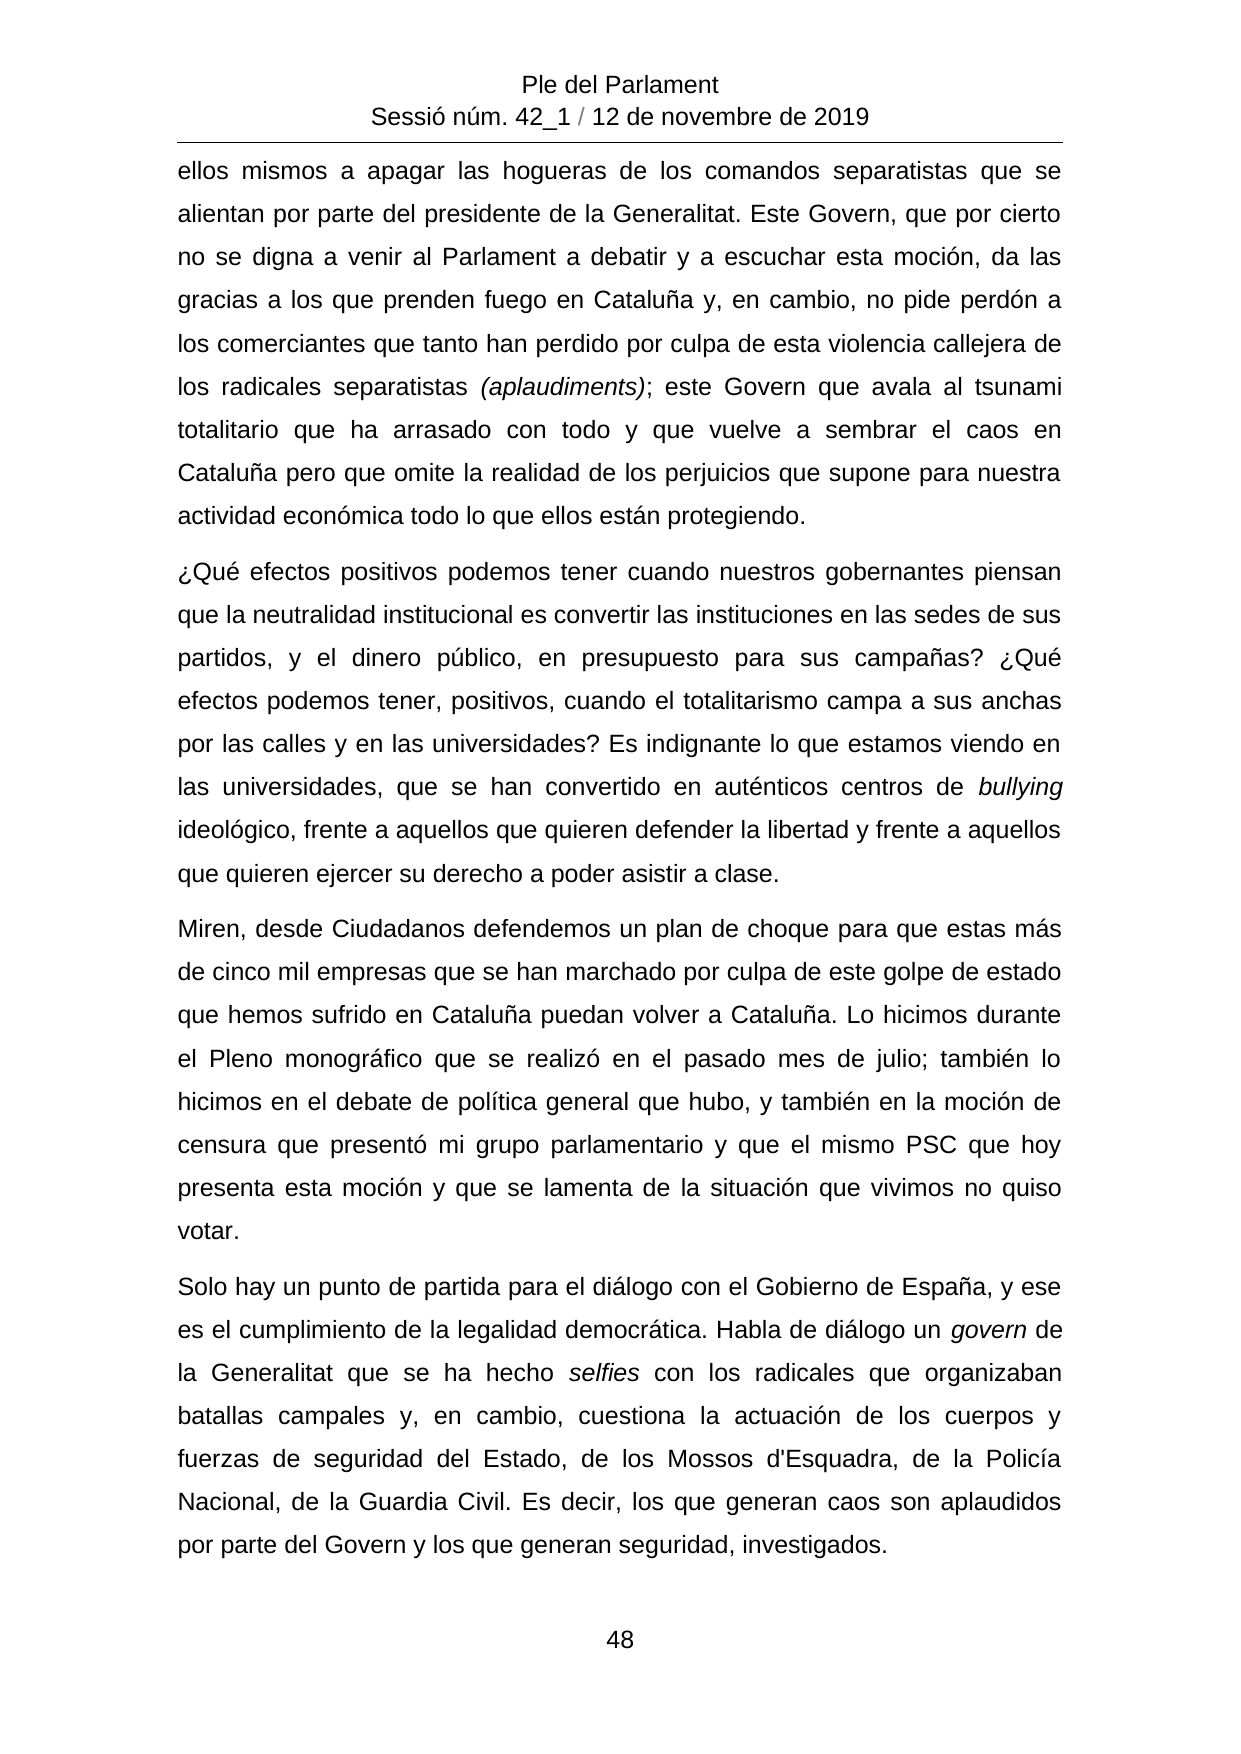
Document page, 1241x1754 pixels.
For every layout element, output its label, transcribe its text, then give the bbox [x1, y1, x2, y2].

text ¿Qué efectos positivos podemos tener cuando nuestros gobernantes piensan que la neutralidad institucional es convertir las instituciones en las sedes de sus partidos, y el dinero público, en presupuesto para sus campañas? ¿Qué efectos podemos tener, positivos, cuando el totalitarismo campa a sus anchas por las calles y en las universidades? Es indignante lo que estamos viendo en las universidades, que se han convertido en auténticos centros de bullying ideológico, frente a aquellos que quieren defender la libertad y frente a aquellos que quieren ejercer su derecho a poder asistir a clase. [177, 557, 1063, 887]
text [177, 156, 1063, 530]
text Solo hay un punto de partida para el diálogo con el Gobierno de España, y ese es el cumplimiento de la legalidad democrática. Habla de diálogo un govern de la Generalitat que se ha hecho selfies con los radicales que organizaban batallas campales y, en cambio, cuestiona la actuación de los cuerpos y fuerzas de seguridad del Estado, de los Mossos d'Esquadra, de la Policía Nacional, de la Guardia Civil. Es decir, los que generan caos son aplaudidos por parte del Govern y los que generan seguridad, investigados. [177, 1272, 1063, 1559]
text Miren, desde Ciudadanos defendemos un plan de choque para que estas más de cinco mil empresas que se han marchado por culpa de este golpe de estado que hemos sufrido en Cataluña puedan volver a Cataluña. Lo hicimos durante el Pleno monográfico que se realizó en el pasado mes de julio; también lo hicimos en el debate de política general que hubo, y también en la moción de censura que presentó mi grupo parlamentario y que el mismo PSC que hoy presenta esta moción y que se lamenta de la situación que vivimos no quiso votar. [177, 914, 1063, 1245]
